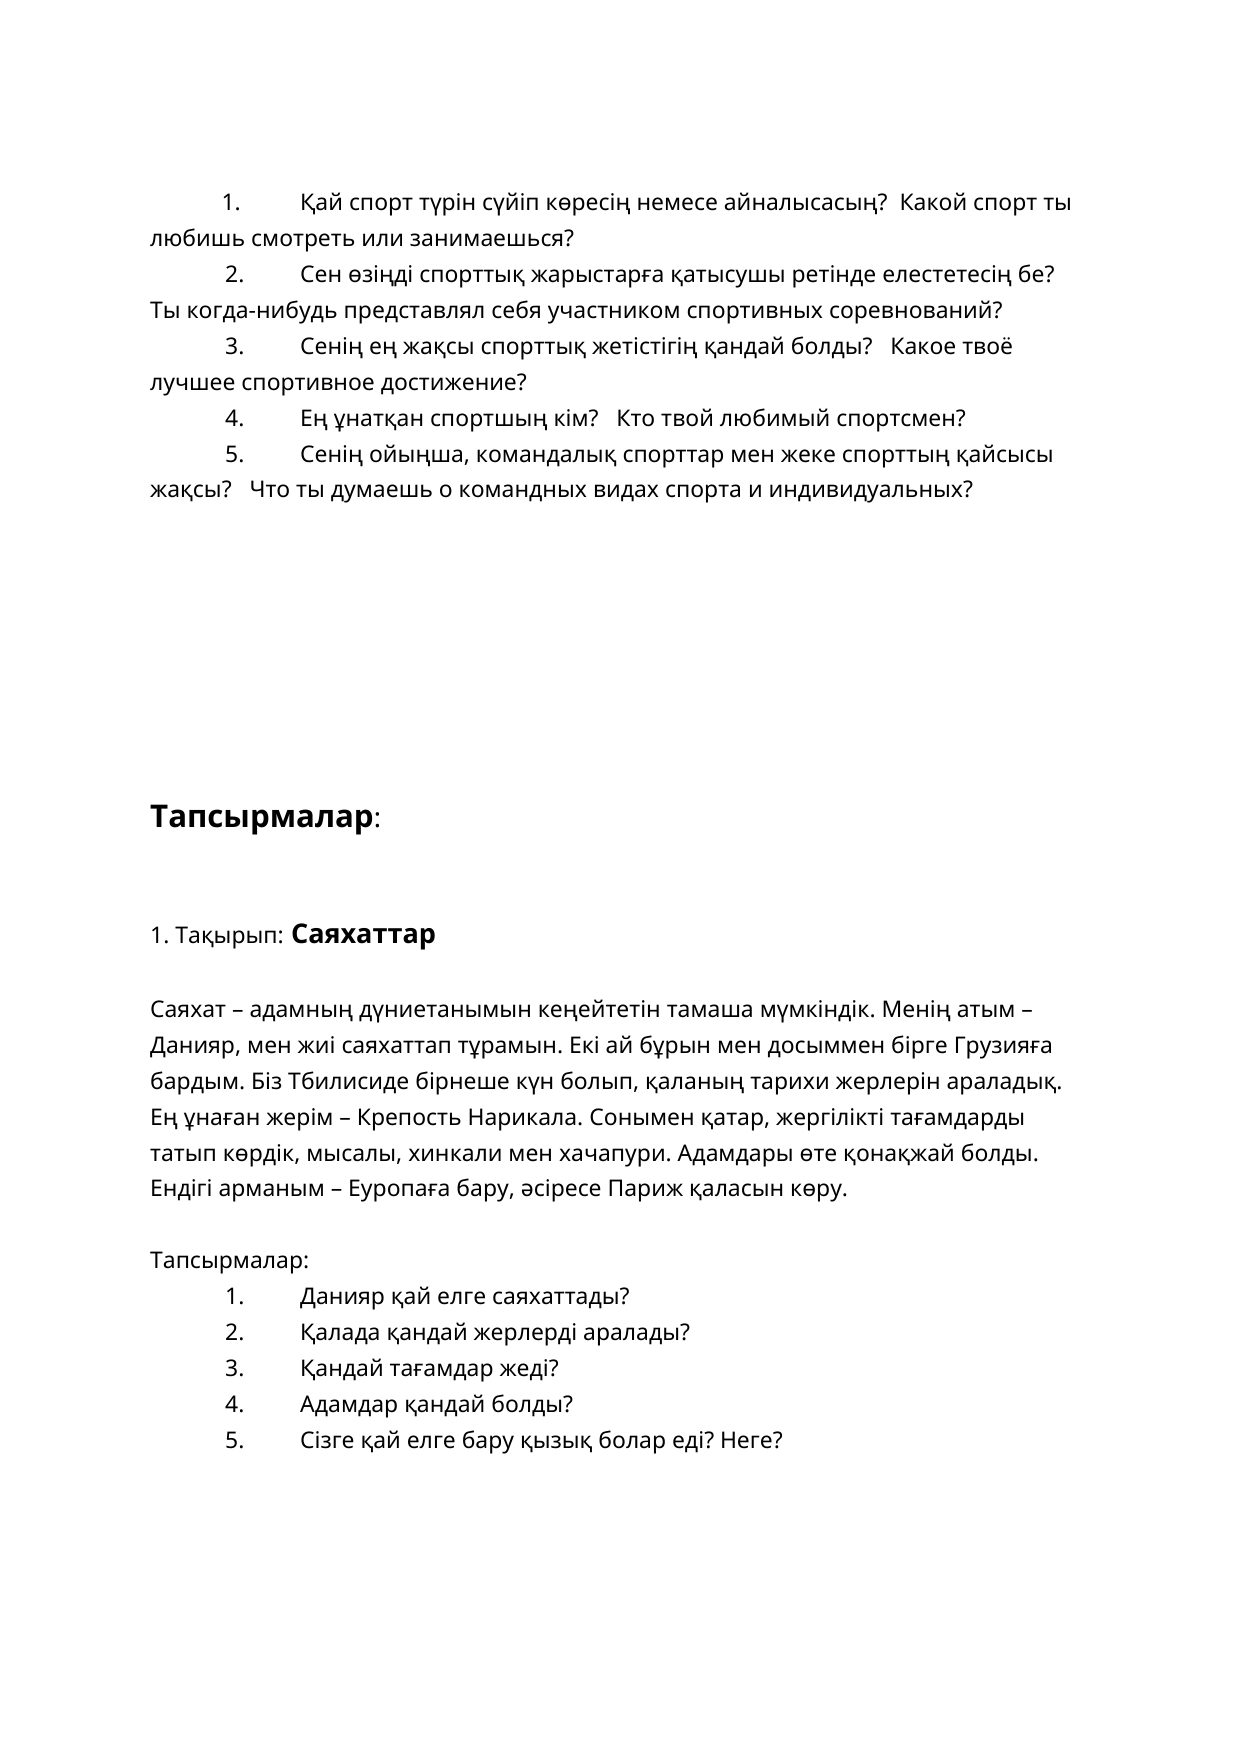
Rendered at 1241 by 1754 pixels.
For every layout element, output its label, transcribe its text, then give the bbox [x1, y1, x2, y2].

text 2. Сен өзіңді спорттық жарыстарға қатысушы ретінде елестетесің бе? Ты когда-нибудь представлял себя участником спортивных соревнований? [150, 258, 1090, 325]
text 5. Сізге қай елге бару қызық болар еді? Неге? [150, 1424, 1090, 1455]
text 4. Адамдар қандай болды? [150, 1388, 1090, 1419]
text 3. Қандай тағамдар жеді? [150, 1352, 1090, 1383]
text 2. Қалада қандай жерлерді аралады? [150, 1316, 1090, 1347]
text 5. Сенің ойыңша, командалық спорттар мен жеке спорттың қайсысы жақсы? Что ты думаешь о командных видах спорта и индивидуальных? [150, 437, 1090, 505]
text 3. Сенің ең жақсы спорттық жетістігің қандай болды? Какое твоё лучшее спортивное достижение? [150, 330, 1090, 397]
text Тапсырмалар: [150, 793, 1090, 836]
text 4. Ең ұнатқан спортшың кім? Кто твой любимый спортсмен? [150, 402, 1090, 433]
text 1. Тақырып: Саяхаттар [150, 914, 1090, 951]
text 1. Қай спорт түрін сүйіп көресің немесе айналысасың? Какой спорт ты любишь смотреть или занимаешься? [150, 186, 1090, 253]
text 1. Данияр қай елге саяхаттады? [150, 1280, 1090, 1311]
text Тапсырмалар: [150, 1244, 1090, 1276]
text Саяхат – адамның дүниетанымын кеңейтетін тамаша мүмкіндік. Менің атым – Данияр, мен жиі саяхаттап тұрамын. Екі ай бұрын мен досыммен бірге Грузияға бардым. Біз Тбилисиде бірнеше күн болып, қаланың тарихи жерлерін араладық. Ең ұнаған жерім – Крепость Нарикала. Сонымен қатар, жергілікті тағамдарды татып көрдік, мысалы, хинкали мен хачапури. Адамдары өте қонақжай болды. Ендігі арманым – Еуропаға бару, әсіресе Париж қаласын көру. [150, 993, 1090, 1204]
